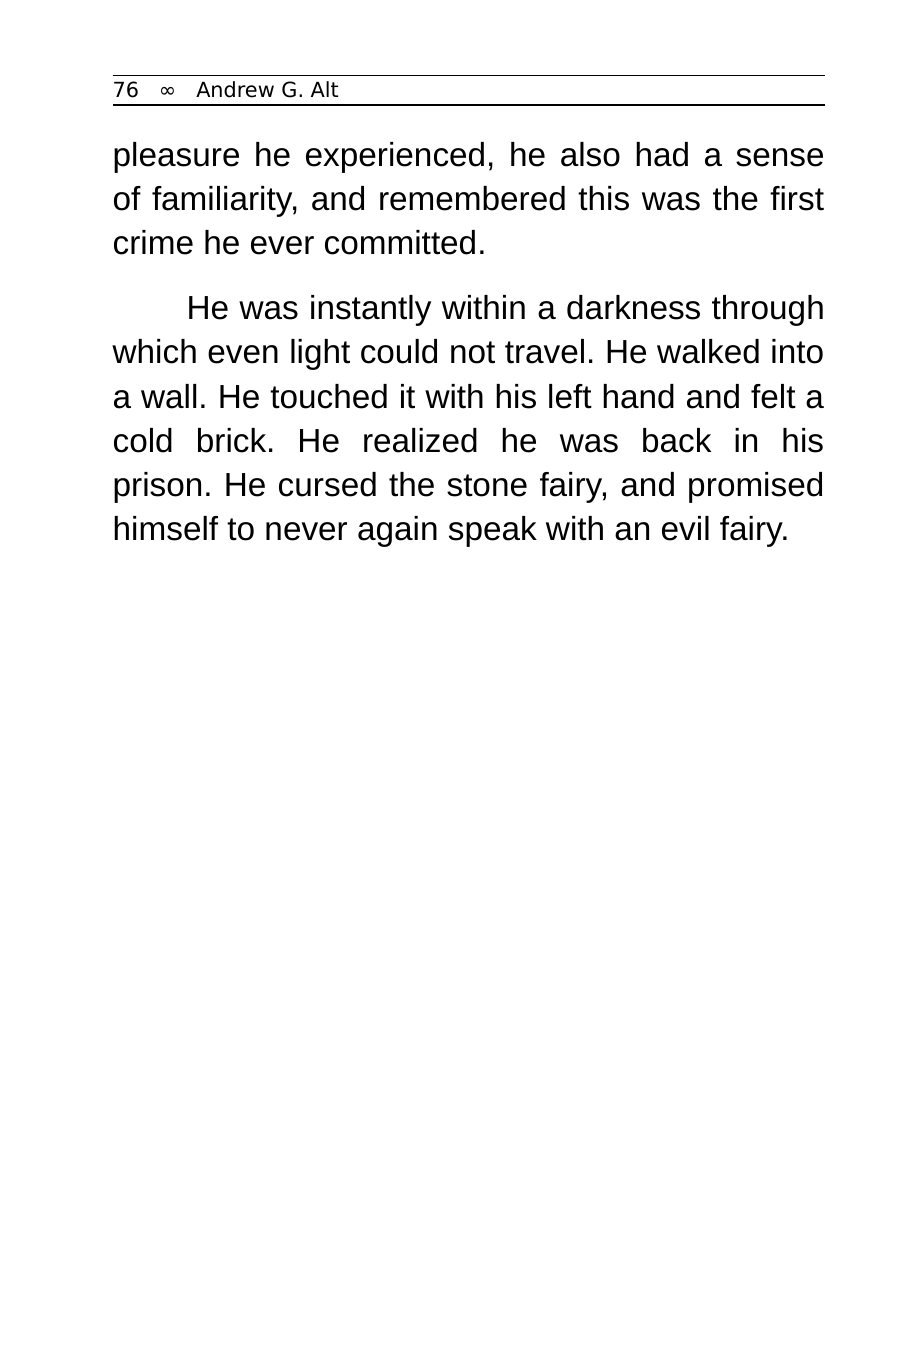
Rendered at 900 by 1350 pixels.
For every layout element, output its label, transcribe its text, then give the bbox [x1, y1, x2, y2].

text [112, 135, 825, 262]
text He was instantly within a darkness through which even light could not travel. He walked into a wall. He touched it with his left hand and felt a cold brick. He realized he was back in his prison. He cursed the stone fairy, and promised himself to never again speak with an evil fairy. [112, 288, 825, 548]
